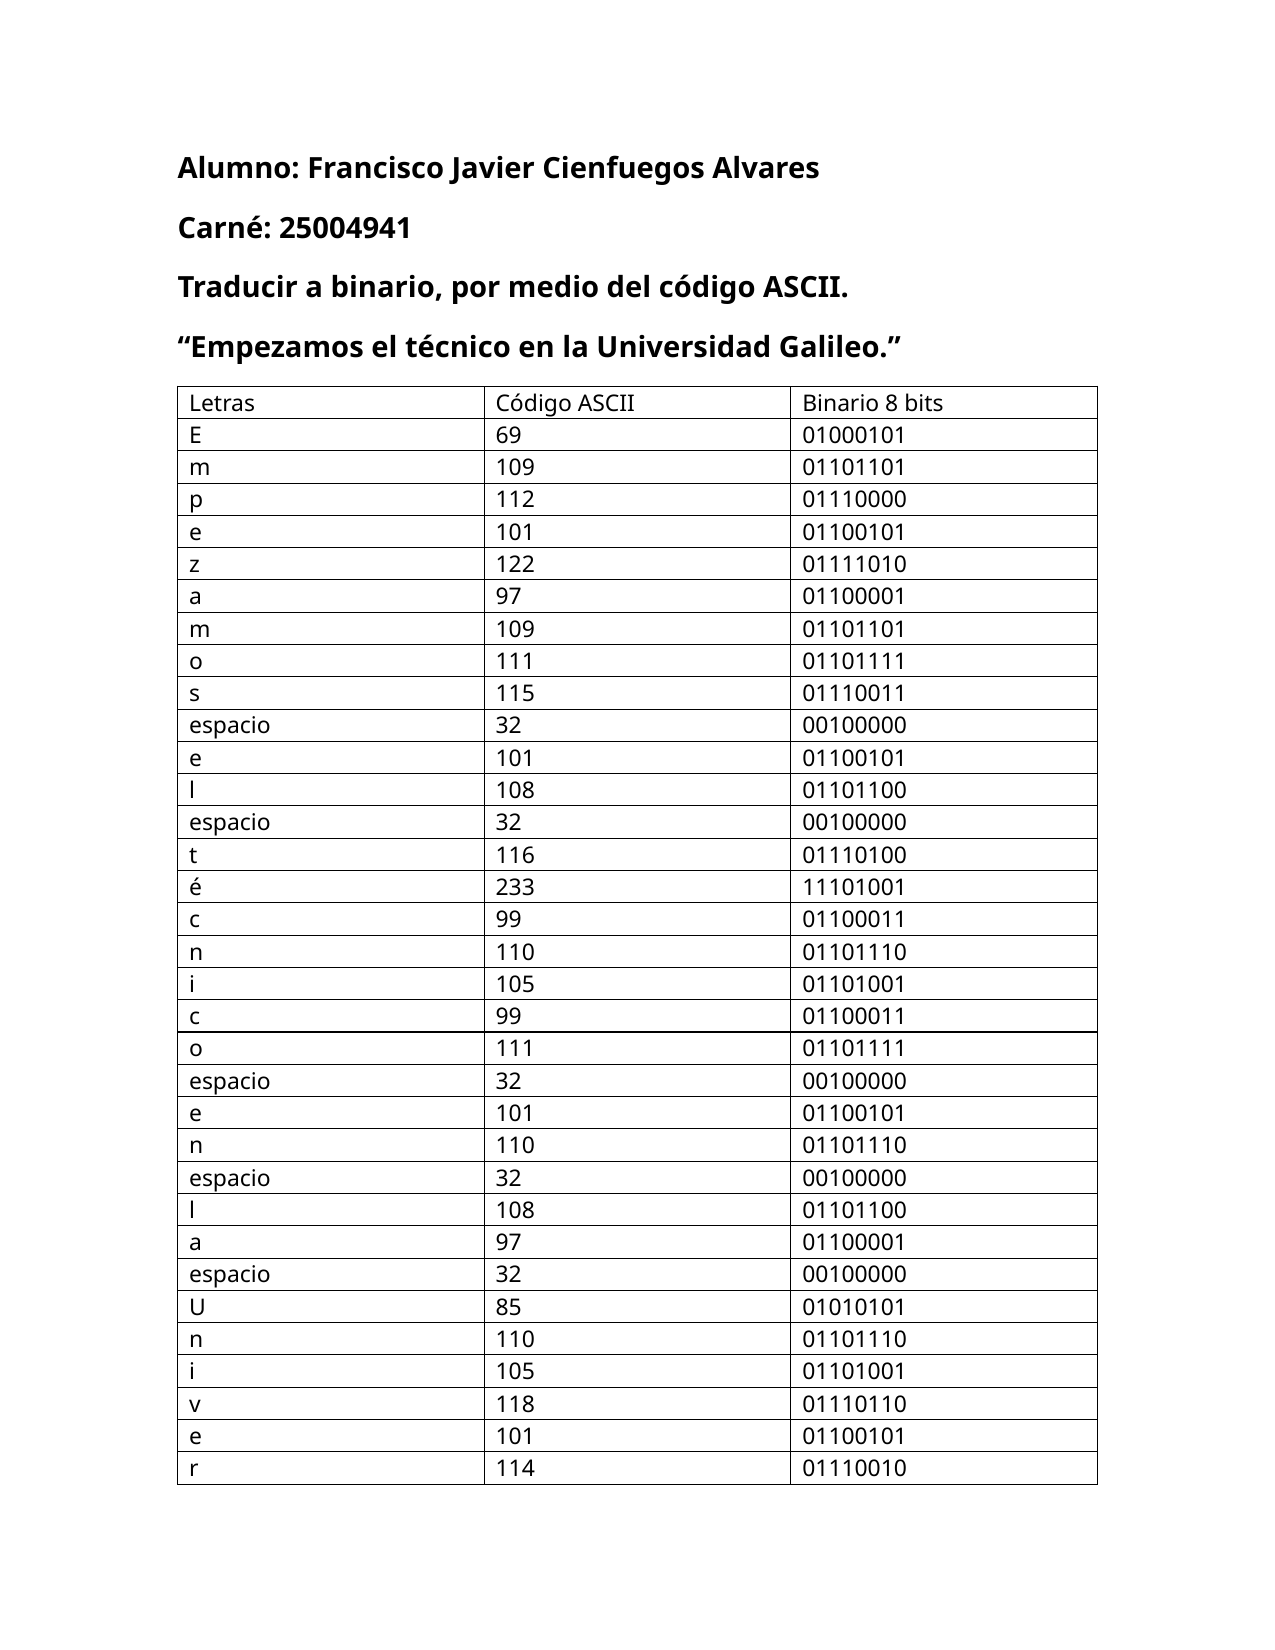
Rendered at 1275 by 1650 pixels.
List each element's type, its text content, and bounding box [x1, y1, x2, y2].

table_cell 32 [485, 710, 790, 741]
table_cell 01101110 [791, 936, 1097, 967]
table_cell 01110011 [791, 677, 1097, 708]
table_cell 105 [485, 1355, 790, 1387]
table_cell 00100000 [791, 1065, 1097, 1096]
table_cell é [178, 871, 484, 902]
table_cell 01100011 [791, 1000, 1097, 1031]
table_cell espacio [178, 1065, 484, 1096]
table_cell 115 [485, 677, 790, 708]
table_cell 01110110 [791, 1388, 1097, 1419]
table_cell 32 [485, 1162, 790, 1193]
table_cell espacio [178, 710, 484, 741]
table_cell c [178, 1000, 484, 1031]
table_cell 101 [485, 1097, 790, 1128]
table_cell U [178, 1291, 484, 1322]
table_cell 101 [485, 516, 790, 547]
table_cell 01101110 [791, 1129, 1097, 1161]
table_cell o [178, 645, 484, 676]
table_cell E [178, 419, 484, 450]
table_cell 01101101 [791, 451, 1097, 482]
table_cell 01100001 [791, 580, 1097, 612]
table_cell 01110000 [791, 484, 1097, 515]
table_cell r [178, 1452, 484, 1483]
table_cell o [178, 1033, 484, 1064]
table_cell m [178, 613, 484, 644]
table_cell i [178, 968, 484, 999]
text “Empezamos el técnico en la Universidad Galileo.” [177, 326, 1098, 366]
table_cell 01100101 [791, 1097, 1097, 1128]
table_cell 112 [485, 484, 790, 515]
table_cell 69 [485, 419, 790, 450]
table_cell e [178, 1420, 484, 1451]
table_cell v [178, 1388, 484, 1419]
table_cell 32 [485, 806, 790, 838]
table_cell 01101101 [791, 613, 1097, 644]
table_cell 01111010 [791, 548, 1097, 579]
table_cell 00100000 [791, 710, 1097, 741]
table_cell n [178, 1129, 484, 1161]
table_cell s [178, 677, 484, 708]
table_cell 01000101 [791, 419, 1097, 450]
table_cell 01110010 [791, 1452, 1097, 1483]
table_header Binario 8 bits [791, 387, 1097, 418]
table_cell n [178, 936, 484, 967]
table_cell e [178, 1097, 484, 1128]
table_cell 108 [485, 774, 790, 805]
table_cell espacio [178, 806, 484, 838]
table_cell 32 [485, 1259, 790, 1290]
table_header Código ASCII [485, 387, 790, 418]
table_cell a [178, 1226, 484, 1257]
table_cell 85 [485, 1291, 790, 1322]
table_cell 11101001 [791, 871, 1097, 902]
table_cell 233 [485, 871, 790, 902]
table_cell 01101100 [791, 774, 1097, 805]
table_cell 01100001 [791, 1226, 1097, 1257]
table_cell 01101111 [791, 1033, 1097, 1064]
table_cell 00100000 [791, 1162, 1097, 1193]
table_cell 114 [485, 1452, 790, 1483]
table_cell 01100101 [791, 516, 1097, 547]
table_cell espacio [178, 1259, 484, 1290]
table_cell 32 [485, 1065, 790, 1096]
table_cell 110 [485, 936, 790, 967]
table_cell 108 [485, 1194, 790, 1225]
table_cell 01101001 [791, 1355, 1097, 1387]
table_cell 101 [485, 742, 790, 773]
table_cell 122 [485, 548, 790, 579]
table_cell l [178, 1194, 484, 1225]
table_cell 101 [485, 1420, 790, 1451]
table_cell 01101001 [791, 968, 1097, 999]
table_cell 99 [485, 1000, 790, 1031]
table_cell 118 [485, 1388, 790, 1419]
table_cell 110 [485, 1323, 790, 1354]
table_cell 105 [485, 968, 790, 999]
table_cell 116 [485, 839, 790, 870]
text Carné: 25004941 [177, 207, 1098, 247]
table_cell 00100000 [791, 1259, 1097, 1290]
table_cell p [178, 484, 484, 515]
table_cell 111 [485, 645, 790, 676]
table_cell 97 [485, 580, 790, 612]
table_cell 111 [485, 1033, 790, 1064]
table_cell 01101100 [791, 1194, 1097, 1225]
table_cell 01101110 [791, 1323, 1097, 1354]
text Traducir a binario, por medio del código ASCII. [177, 267, 1098, 306]
table_cell 109 [485, 451, 790, 482]
table_cell c [178, 903, 484, 934]
table_cell espacio [178, 1162, 484, 1193]
table_cell a [178, 580, 484, 612]
table_cell e [178, 742, 484, 773]
table_cell n [178, 1323, 484, 1354]
table_cell 00100000 [791, 806, 1097, 838]
table_cell m [178, 451, 484, 482]
table_cell 97 [485, 1226, 790, 1257]
table_cell 109 [485, 613, 790, 644]
table_cell z [178, 548, 484, 579]
text Alumno: Francisco Javier Cienfuegos Alvares [177, 148, 1098, 187]
table_cell 99 [485, 903, 790, 934]
table_cell e [178, 516, 484, 547]
table_cell 01110100 [791, 839, 1097, 870]
table_cell 01101111 [791, 645, 1097, 676]
table_cell 01100101 [791, 742, 1097, 773]
table_cell 110 [485, 1129, 790, 1161]
table_cell i [178, 1355, 484, 1387]
table_cell l [178, 774, 484, 805]
table_cell 01100011 [791, 903, 1097, 934]
table_cell 01010101 [791, 1291, 1097, 1322]
table_header Letras [178, 387, 484, 418]
table_cell 01100101 [791, 1420, 1097, 1451]
table_cell t [178, 839, 484, 870]
